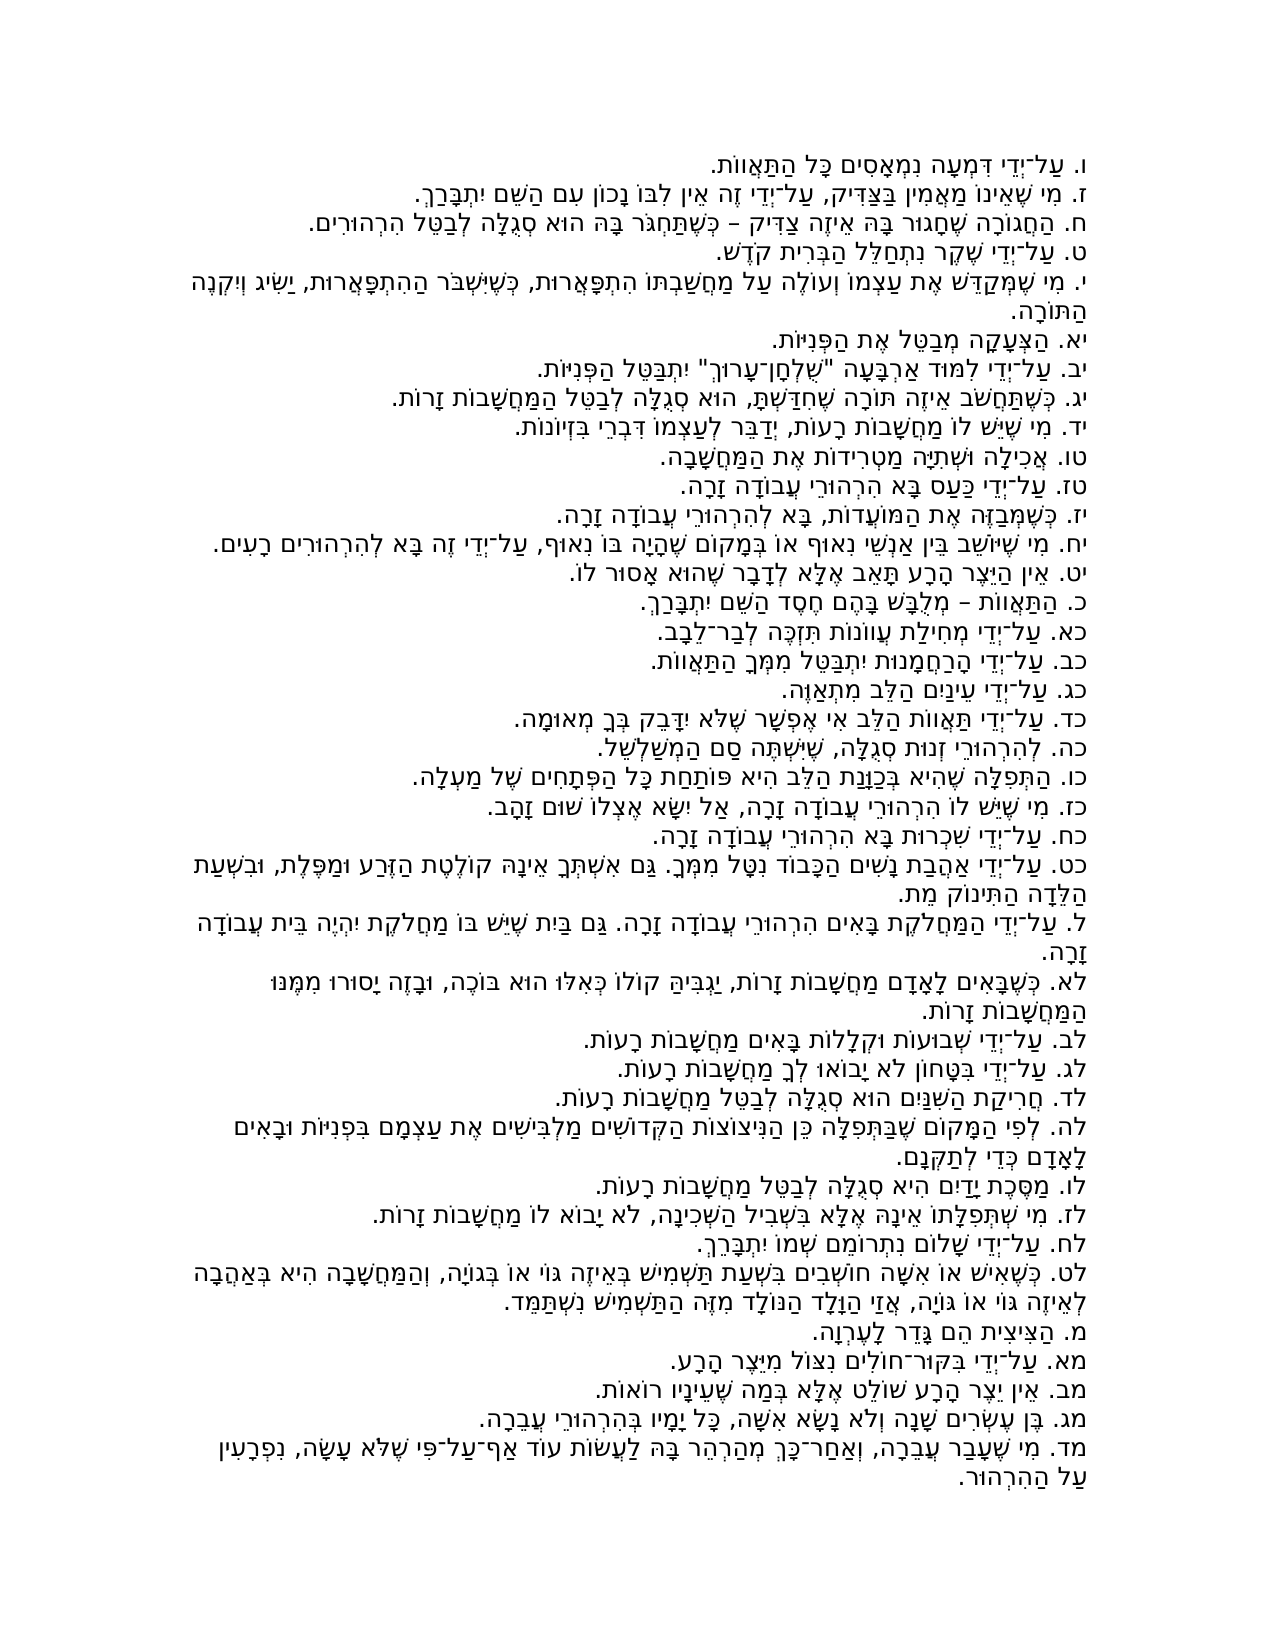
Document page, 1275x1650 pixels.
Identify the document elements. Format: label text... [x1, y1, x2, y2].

text יח. מִי שֶׁיּוֹשֵׁב בֵּין אַנְשֵׁי נִאוּף אוֹ בְּמָקוֹם שֶׁהָיָה בּוֹ נִאוּף, עַל־יְדֵי זֶה בָּא לְהִרְהוּרִים רָעִים. [187, 529, 1087, 558]
text יב. עַל־יְדֵי לִמּוּד אַרְבָּעָה "שֻׁלְחָן־עָרוּךְ" יִתְבַּטֵּל הַפְּנִיּוֹת. [187, 354, 1087, 383]
text לה. לְפִי הַמָּקוֹם שֶׁבַּתְּפִלָּה כֵּן הַנִּיצוֹצוֹת הַקְּדוֹשִׁים מַלְבִּישִׁים אֶת עַצְמָם בִּפְנִיּוֹת וּבָאִים לָאָדָם כְּדֵי לְתַקְּנָם. [187, 1112, 1087, 1171]
text כא. עַל־יְדֵי מְחִילַת עֲווֹנוֹת תִּזְכֶּה לְבַר־לֵבָב. [187, 617, 1087, 646]
text לח. עַל־יְדֵי שָׁלוֹם נִתְרוֹמֵם שְׁמוֹ יִתְבָּרֵךְ. [187, 1229, 1087, 1258]
text כ. הַתַּאֲווֹת – מְלֻבָּשׁ בָּהֶם חֶסֶד הַשֵּׁם יִתְבָּרַךְ. [187, 587, 1087, 617]
text יט. אֵין הַיֵּצֶר הָרָע תָּאֵב אֶלָּא לְדָבָר שֶׁהוּא אָסוּר לוֹ. [187, 558, 1087, 587]
text יג. כְּשֶׁתַּחֲשֹׁב אֵיזֶה תּוֹרָה שֶׁחִדַּשְׁתָּ, הוּא סְגֻלָּה לְבַטֵּל הַמַּחֲשָׁבוֹת זָרוֹת. [187, 383, 1087, 412]
text טז. עַל־יְדֵי כַּעַס בָּא הִרְהוּרֵי עֲבוֹדָה זָרָה. [187, 471, 1087, 500]
text כה. לְהִרְהוּרֵי זְנוּת סְגֻלָּה, שֶׁיִּשְׁתֶּה סַם הַמְשַׁלְשֵׁל. [187, 733, 1087, 762]
text מא. עַל־יְדֵי בִּקּוּר־חוֹלִים נִצּוֹל מִיֵּצֶר הָרָע. [187, 1346, 1087, 1375]
text לז. מִי שְׁתְּפִלָּתוֹ אֵינָהּ אֶלָּא בִּשְׁבִיל הַשְּׁכִינָה, לֹא יָבוֹא לוֹ מַחֲשָׁבוֹת זָרוֹת. [187, 1200, 1087, 1229]
text ט. עַל־יְדֵי שֶׁקֶר נִתְחַלֵּל הַבְּרִית קֹדֶשׁ. [187, 237, 1087, 267]
text יד. מִי שֶׁיֵּשׁ לוֹ מַחֲשָׁבוֹת רָעוֹת, יְדַבֵּר לְעַצְמוֹ דִּבְרֵי בִּזְיוֹנוֹת. [187, 412, 1087, 442]
text לא. כְּשֶׁבָּאִים לָאָדָם מַחֲשָׁבוֹת זָרוֹת, יַגְבִּיהַּ קוֹלוֹ כְּאִלּוּ הוּא בּוֹכֶה, וּבָזֶה יָסוּרוּ מִמֶּנּוּ הַמַּחֲשָׁבוֹת זָרוֹת. [187, 967, 1087, 1025]
text מג. בֶּן עֶשְׂרִים שָׁנָה וְלֹא נָשָׂא אִשָּׁה, כָּל יָמָיו בְּהִרְהוּרֵי עֲבֵרָה. [187, 1404, 1087, 1433]
text כט. עַל־יְדֵי אַהֲבַת נָשִׁים הַכָּבוֹד נִטָּל מִמְּךָ. גַּם אִשְׁתְּךָ אֵינָהּ קוֹלֶטֶת הַזֶּרַע וּמַפֶּלֶת, וּבִשְׁעַת הַלֵּדָה הַתִּינוֹק מֵת. [187, 850, 1087, 908]
text מב. אֵין יֵצֶר הָרָע שׁוֹלֵט אֶלָּא בְּמַה שֶּׁעֵינָיו רוֹאוֹת. [187, 1375, 1087, 1404]
text כח. עַל־יְדֵי שִׁכְרוּת בָּא הִרְהוּרֵי עֲבוֹדָה זָרָה. [187, 821, 1087, 850]
text ל. עַל־יְדֵי הַמַּחֲלֹקֶת בָּאִים הִרְהוּרֵי עֲבוֹדָה זָרָה. גַּם בַּיִת שֶׁיֵּשׁ בּוֹ מַחֲלֹקֶת יִהְיֶה בֵּית עֲבוֹדָה זָרָה. [187, 908, 1087, 967]
text יא. הַצְּעָקָה מְבַטֵּל אֶת הַפְּנִיּוֹת. [187, 325, 1087, 354]
text ו. עַל־יְדֵי דִּמְעָה נִמְאָסִים כָּל הַתַּאֲווֹת. [187, 150, 1087, 179]
text מ. הַצִּיצִית הֵם גָּדֵר לָעֶרְוָה. [187, 1317, 1087, 1346]
text ז. מִי שֶׁאֵינוֹ מַאֲמִין בַּצַּדִּיק, עַל־יְדֵי זֶה אֵין לִבּוֹ נָכוֹן עִם הַשֵּׁם יִתְבָּרַךְ. [187, 179, 1087, 208]
text לב. עַל־יְדֵי שְׁבוּעוֹת וּקְלָלוֹת בָּאִים מַחֲשָׁבוֹת רָעוֹת. [187, 1025, 1087, 1054]
text כז. מִי שֶׁיֵּשׁ לוֹ הִרְהוּרֵי עֲבוֹדָה זָרָה, אַל יִשָּׂא אֶצְלוֹ שׁוּם זָהָב. [187, 792, 1087, 821]
text כו. הַתְּפִלָּה שֶׁהִיא בְּכַוָּנַת הַלֵּב הִיא פּוֹתַחַת כָּל הַפְּתָחִים שֶׁל מַעְלָה. [187, 762, 1087, 792]
text לו. מַסֶּכֶת יָדַיִם הִיא סְגֻלָּה לְבַטֵּל מַחֲשָׁבוֹת רָעוֹת. [187, 1171, 1087, 1200]
text לט. כְּשֶׁאִישׁ אוֹ אִשָּׁה חוֹשְׁבִים בִּשְׁעַת תַּשְׁמִישׁ בְּאֵיזֶה גּוֹי אוֹ בְּגוֹיָה, וְהַמַּחֲשָׁבָה הִיא בְּאַהֲבָה לְאֵיזֶה גּוֹי אוֹ גּוֹיָה, אֲזַי הַוָּלָד הַנּוֹלָד מִזֶּה הַתַּשְׁמִישׁ נִשְׁתַּמֵּד. [187, 1258, 1087, 1317]
text טו. אֲכִילָה וּשְׁתִיָּה מַטְרִידוֹת אֶת הַמַּחֲשָׁבָה. [187, 442, 1087, 471]
text לג. עַל־יְדֵי בִּטָּחוֹן לֹא יָבוֹאוּ לְךָ מַחֲשָׁבוֹת רָעוֹת. [187, 1054, 1087, 1083]
text מד. מִי שֶׁעָבַר עֲבֵרָה, וְאַחַר־כָּךְ מְהַרְהֵר בָּהּ לַעֲשׂוֹת עוֹד אַף־עַל־פִּי שֶׁלֹּא עָשָׂה, נִפְרָעִין עַל הַהִרְהוּר. [187, 1433, 1087, 1492]
text כב. עַל־יְדֵי הָרַחֲמָנוּת יִתְבַּטֵּל מִמְּךָ הַתַּאֲווֹת. [187, 646, 1087, 675]
text יז. כְּשֶׁמְּבַזֶּה אֶת הַמּוֹעֲדוֹת, בָּא לְהִרְהוּרֵי עֲבוֹדָה זָרָה. [187, 500, 1087, 529]
text י. מִי שֶׁמְּקַדֵּשׁ אֶת עַצְמוֹ וְעוֹלֶה עַל מַחֲשַׁבְתּוֹ הִתְפָּאֲרוּת, כְּשֶׁיִּשְׁבֹּר הַהִתְפָּאֲרוּת, יַשִּׂיג וְיִקְנֶה הַתּוֹרָה. [187, 267, 1087, 325]
text ח. הַחֲגוֹרָה שֶׁחָגוּר בָּהּ אֵיזֶה צַדִּיק – כְּשֶׁתַּחְגֹּר בָּהּ הוּא סְגֻלָּה לְבַטֵּל הִרְהוּרִים. [187, 208, 1087, 237]
text כד. עַל־יְדֵי תַּאֲווֹת הַלֵּב אִי אֶפְשָׁר שֶׁלֹּא יִדָּבֵק בְּךָ מְאוּמָה. [187, 704, 1087, 733]
text לד. חֲרִיקַת הַשִּׁנַּיִם הוּא סְגֻלָּה לְבַטֵּל מַחֲשָׁבוֹת רָעוֹת. [187, 1083, 1087, 1112]
text כג. עַל־יְדֵי עֵינַיִם הַלֵּב מִתְאַוֶּה. [187, 675, 1087, 704]
